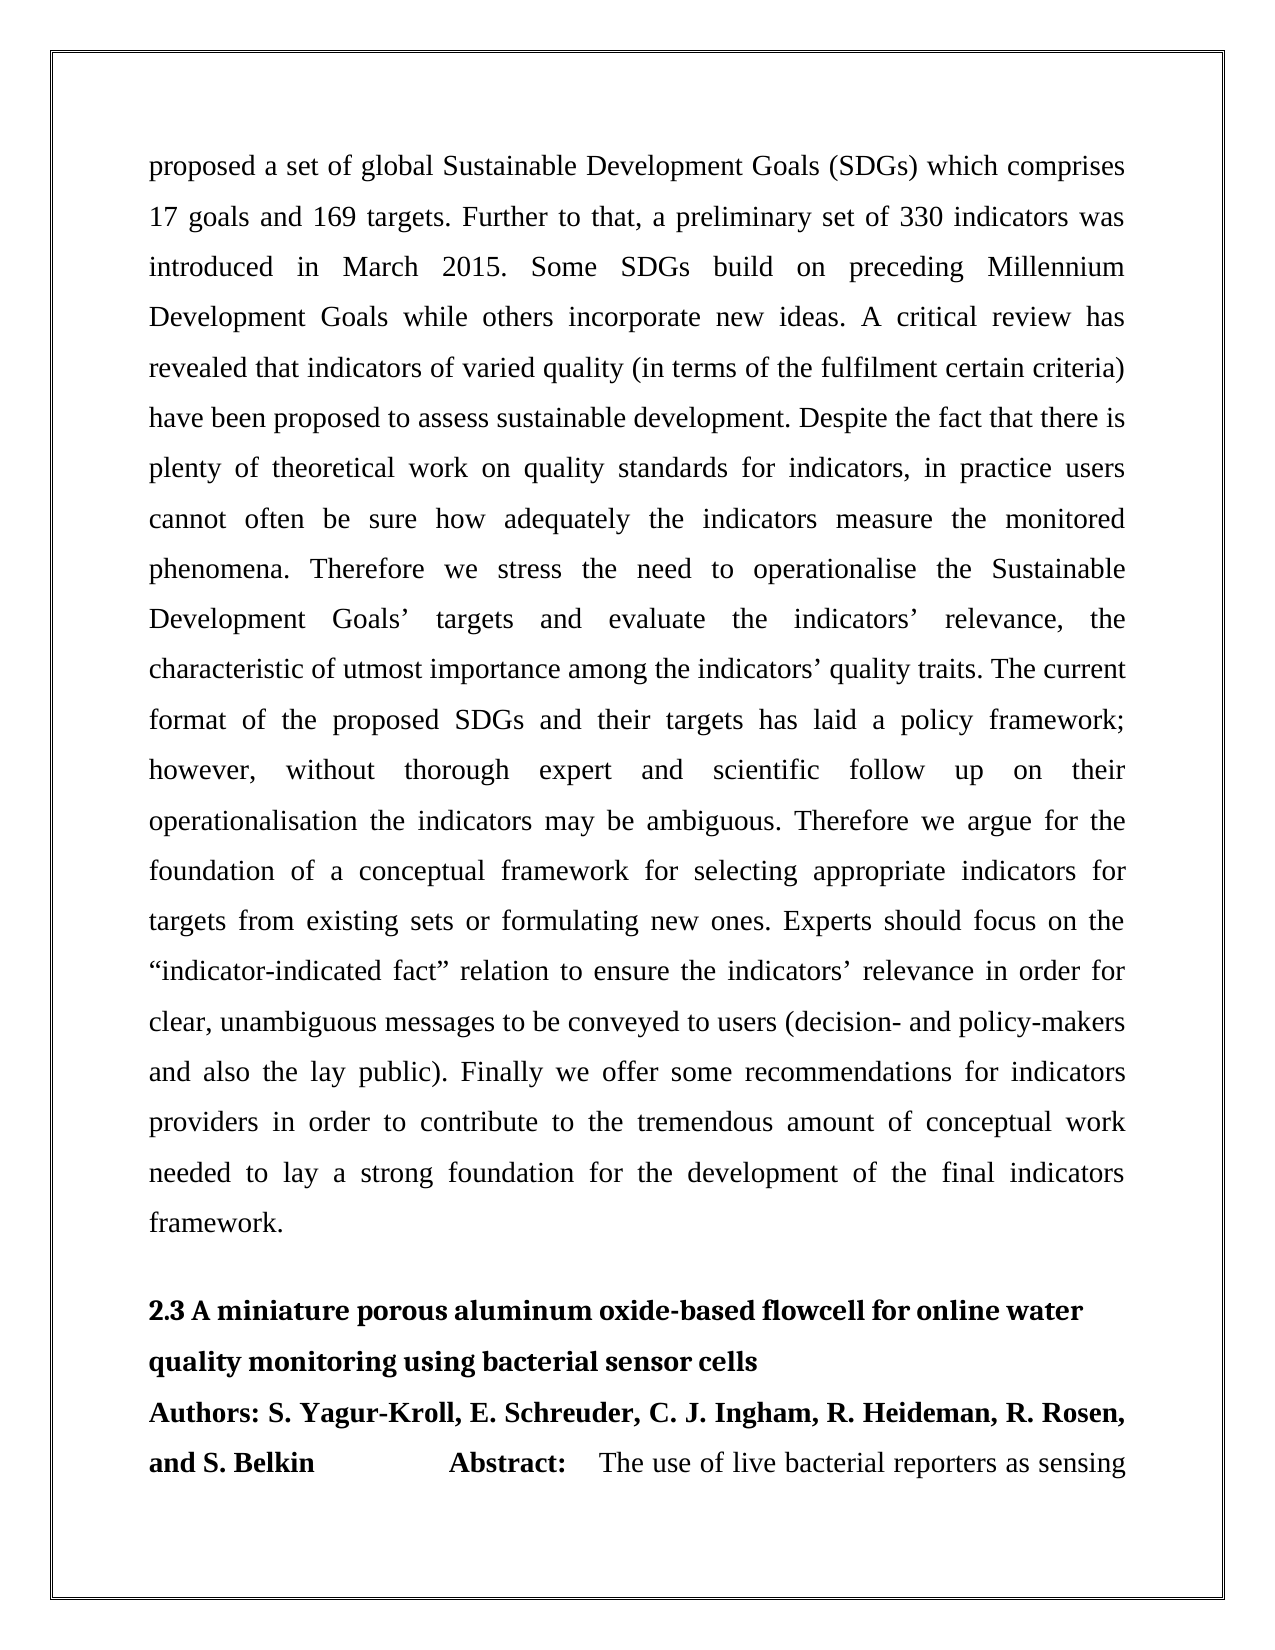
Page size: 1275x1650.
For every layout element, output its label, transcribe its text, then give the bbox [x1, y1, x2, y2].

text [148, 148, 1126, 1239]
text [148, 1395, 1126, 1479]
subtitle 2.3 A miniature porous aluminum oxide-based flowcell for online water quality monitoring using bacterial sensor cells [148, 1294, 1126, 1378]
